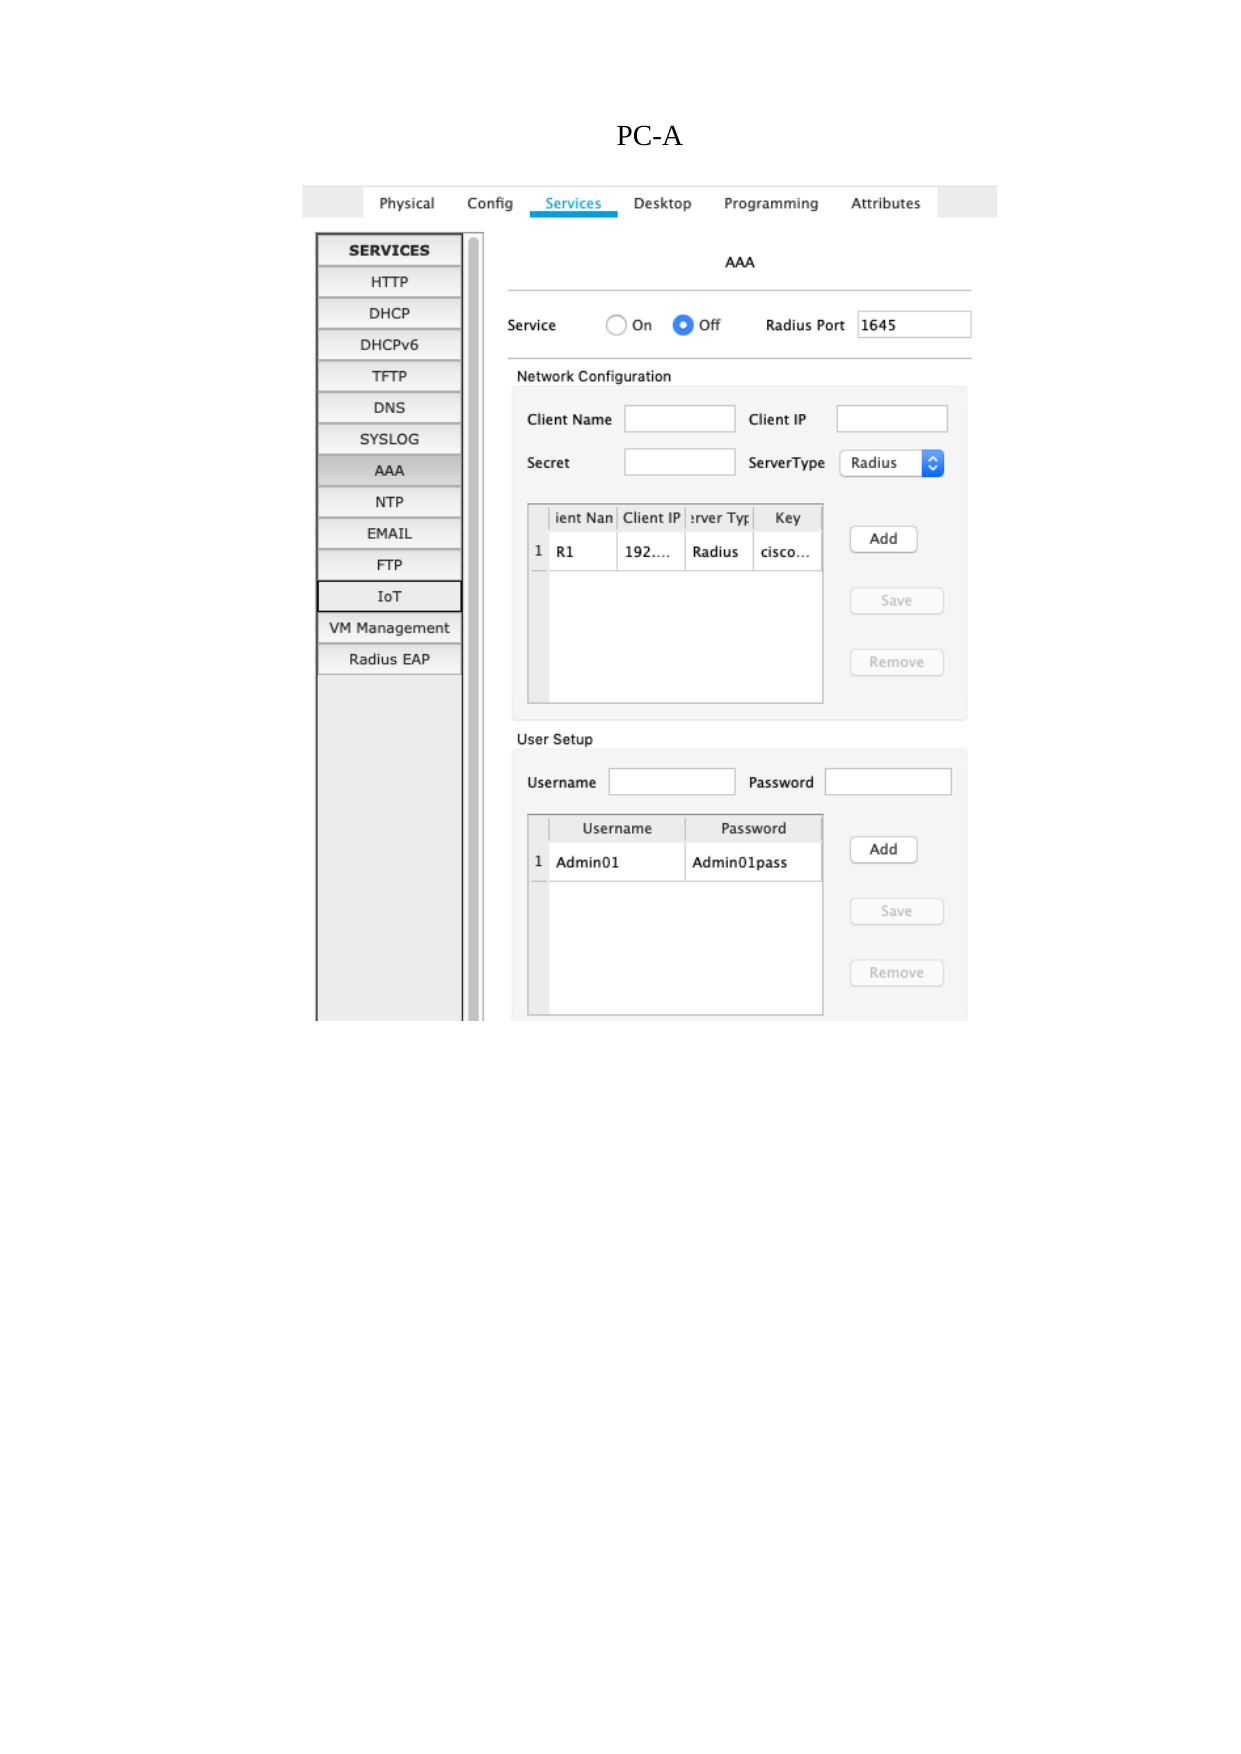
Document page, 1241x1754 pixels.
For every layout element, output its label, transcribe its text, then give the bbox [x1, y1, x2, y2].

text PC-A [148, 118, 1152, 152]
picture [302, 185, 998, 1021]
